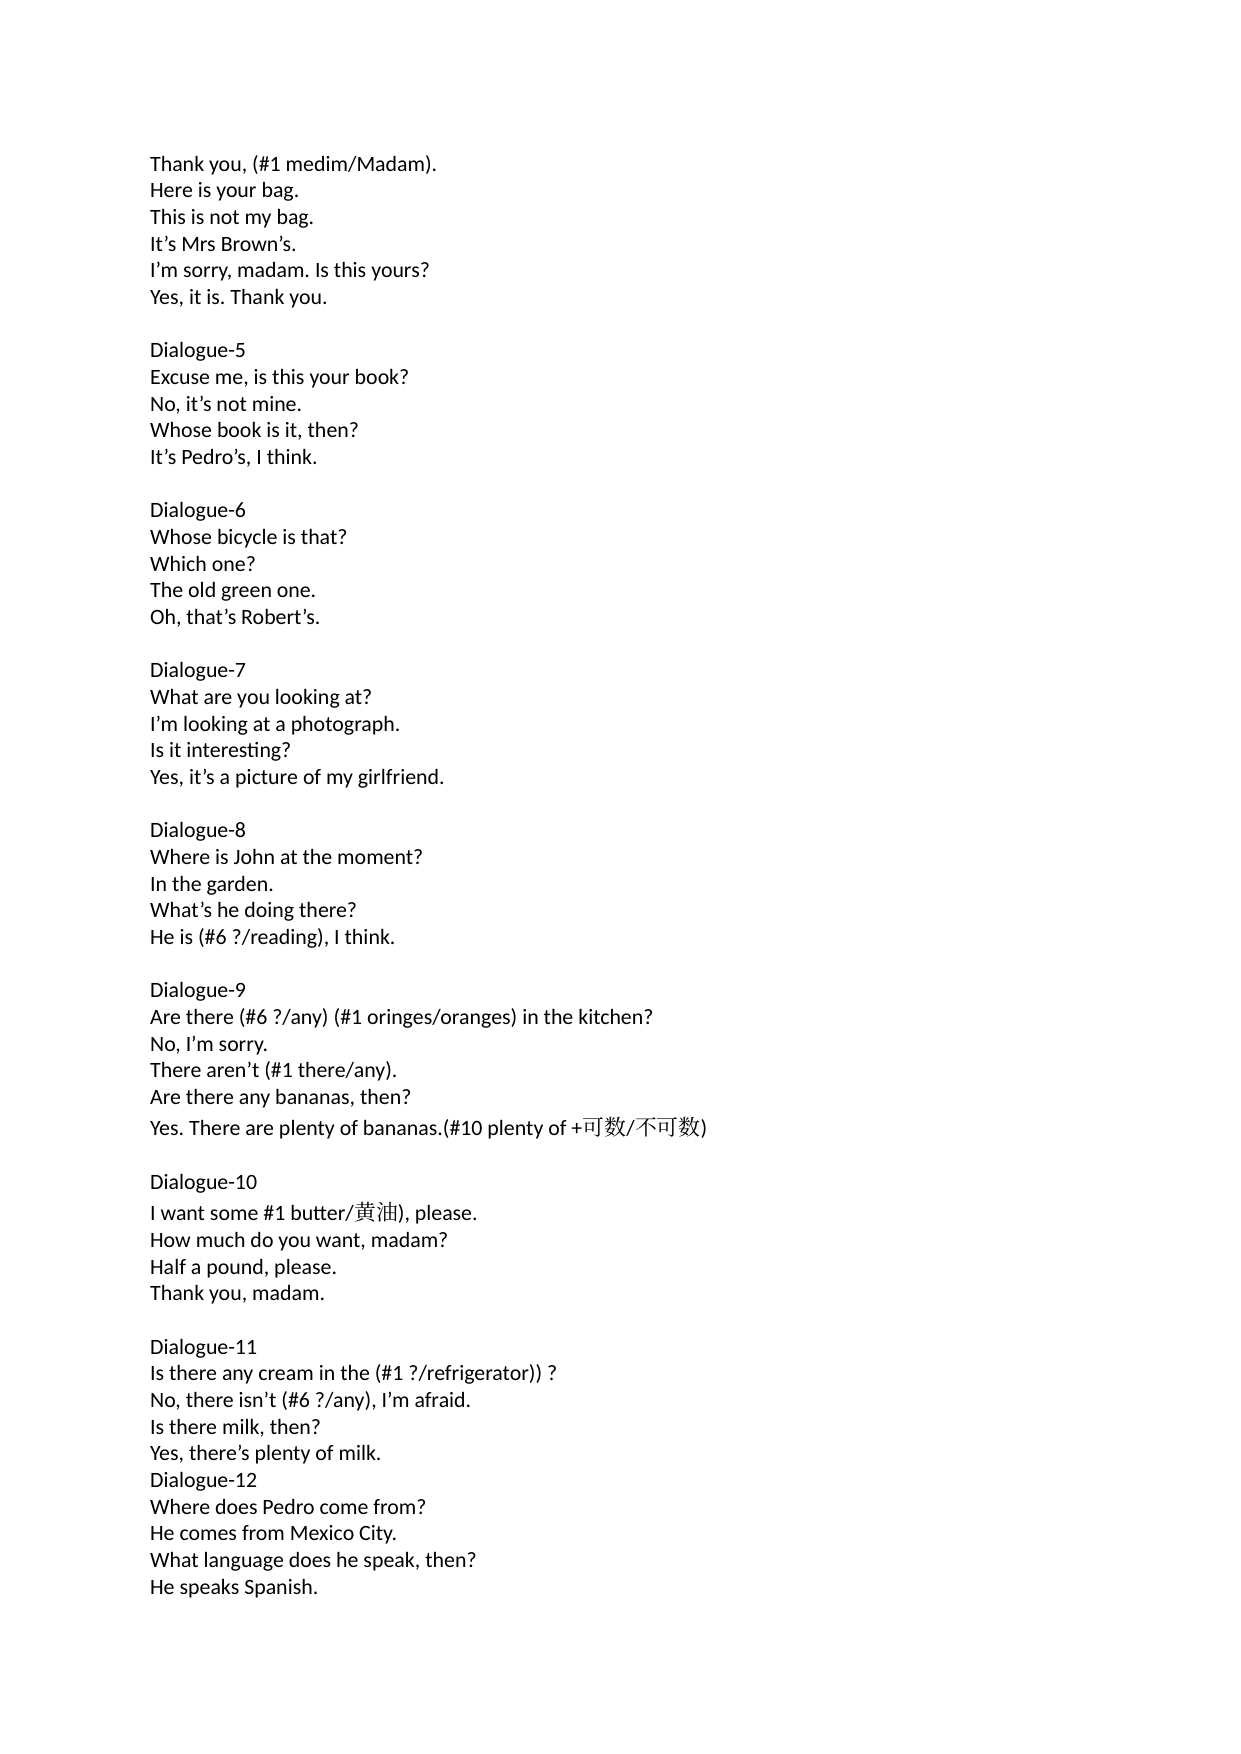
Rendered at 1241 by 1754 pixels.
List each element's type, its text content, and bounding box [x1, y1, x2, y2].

text Whose bicycle is that? [150, 523, 1090, 550]
text He is (#6 ?/reading), I think. [150, 923, 1090, 950]
text How much do you want, madam? [150, 1226, 1090, 1253]
text Is there any cream in the (#1 ?/refrigerator)) ? [150, 1359, 1090, 1386]
text Oh, that’s Robert’s. [150, 603, 1090, 630]
text What’s he doing there? [150, 897, 1090, 923]
text Is it interesting? [150, 737, 1090, 763]
text It’s Mrs Brown’s. [150, 230, 1090, 257]
text Whose book is it, then? [150, 417, 1090, 443]
text No, it’s not mine. [150, 390, 1090, 417]
text Yes. There are plenty of bananas.(#10 plenty of +可数/不可数) [150, 1110, 1090, 1141]
text There aren’t (#1 there/any). [150, 1057, 1090, 1083]
text No, I’m sorry. [150, 1030, 1090, 1057]
text I want some #1 butter/黄油), please. [150, 1195, 1090, 1226]
text In the garden. [150, 870, 1090, 897]
text He comes from Mexico City. [150, 1519, 1090, 1546]
text What language does he speak, then? [150, 1546, 1090, 1573]
text Yes, it is. Thank you. [150, 283, 1090, 310]
text No, there isn’t (#6 ?/any), I’m afraid. [150, 1386, 1090, 1413]
text It’s Pedro’s, I think. [150, 443, 1090, 470]
text Are there any bananas, then? [150, 1083, 1090, 1110]
text Where is John at the moment? [150, 843, 1090, 870]
text Dialogue-8 [150, 817, 1090, 843]
text Thank you, (#1 medim/Madam). [150, 150, 1090, 177]
text Yes, it’s a picture of my girlfriend. [150, 763, 1090, 790]
text Are there (#6 ?/any) (#1 oringes/oranges) in the kitchen? [150, 1003, 1090, 1030]
text Dialogue-5 [150, 337, 1090, 363]
text Dialogue-10 [150, 1168, 1090, 1195]
text What are you looking at? [150, 683, 1090, 710]
text Dialogue-12 [150, 1466, 1090, 1493]
text This is not my bag. [150, 203, 1090, 230]
text Is there milk, then? [150, 1413, 1090, 1439]
text I’m looking at a photograph. [150, 710, 1090, 737]
text Thank you, madam. [150, 1279, 1090, 1306]
text Here is your bag. [150, 177, 1090, 203]
text Dialogue-11 [150, 1333, 1090, 1359]
text Which one? [150, 550, 1090, 577]
text Dialogue-9 [150, 977, 1090, 1003]
text I’m sorry, madam. Is this yours? [150, 257, 1090, 283]
text Half a pound, please. [150, 1253, 1090, 1279]
text He speaks Spanish. [150, 1573, 1090, 1599]
text Dialogue-7 [150, 657, 1090, 683]
text Excuse me, is this your book? [150, 363, 1090, 390]
text Where does Pedro come from? [150, 1493, 1090, 1519]
text The old green one. [150, 577, 1090, 603]
text Dialogue-6 [150, 497, 1090, 523]
text Yes, there’s plenty of milk. [150, 1439, 1090, 1466]
